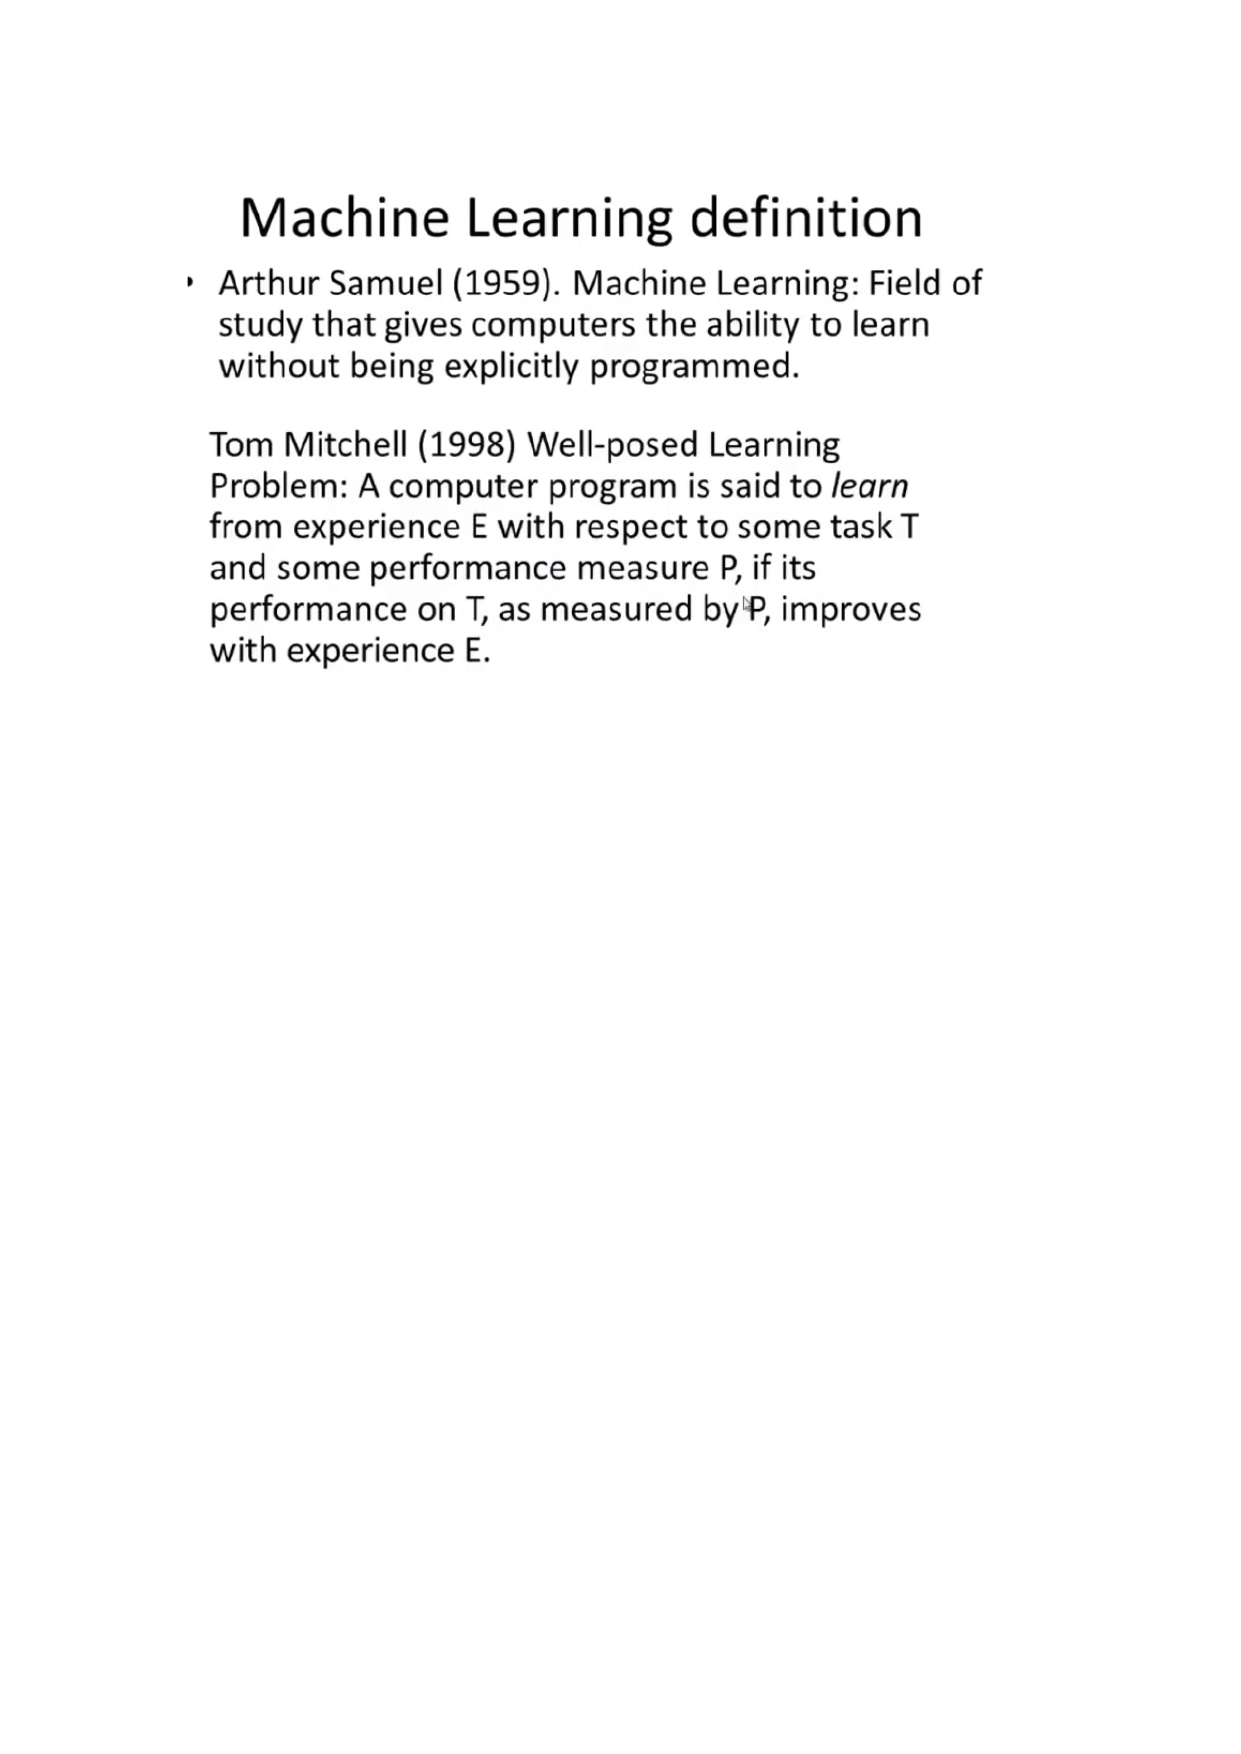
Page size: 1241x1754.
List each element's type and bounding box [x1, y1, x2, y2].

picture [187, 162, 1053, 397]
picture [187, 422, 1053, 678]
